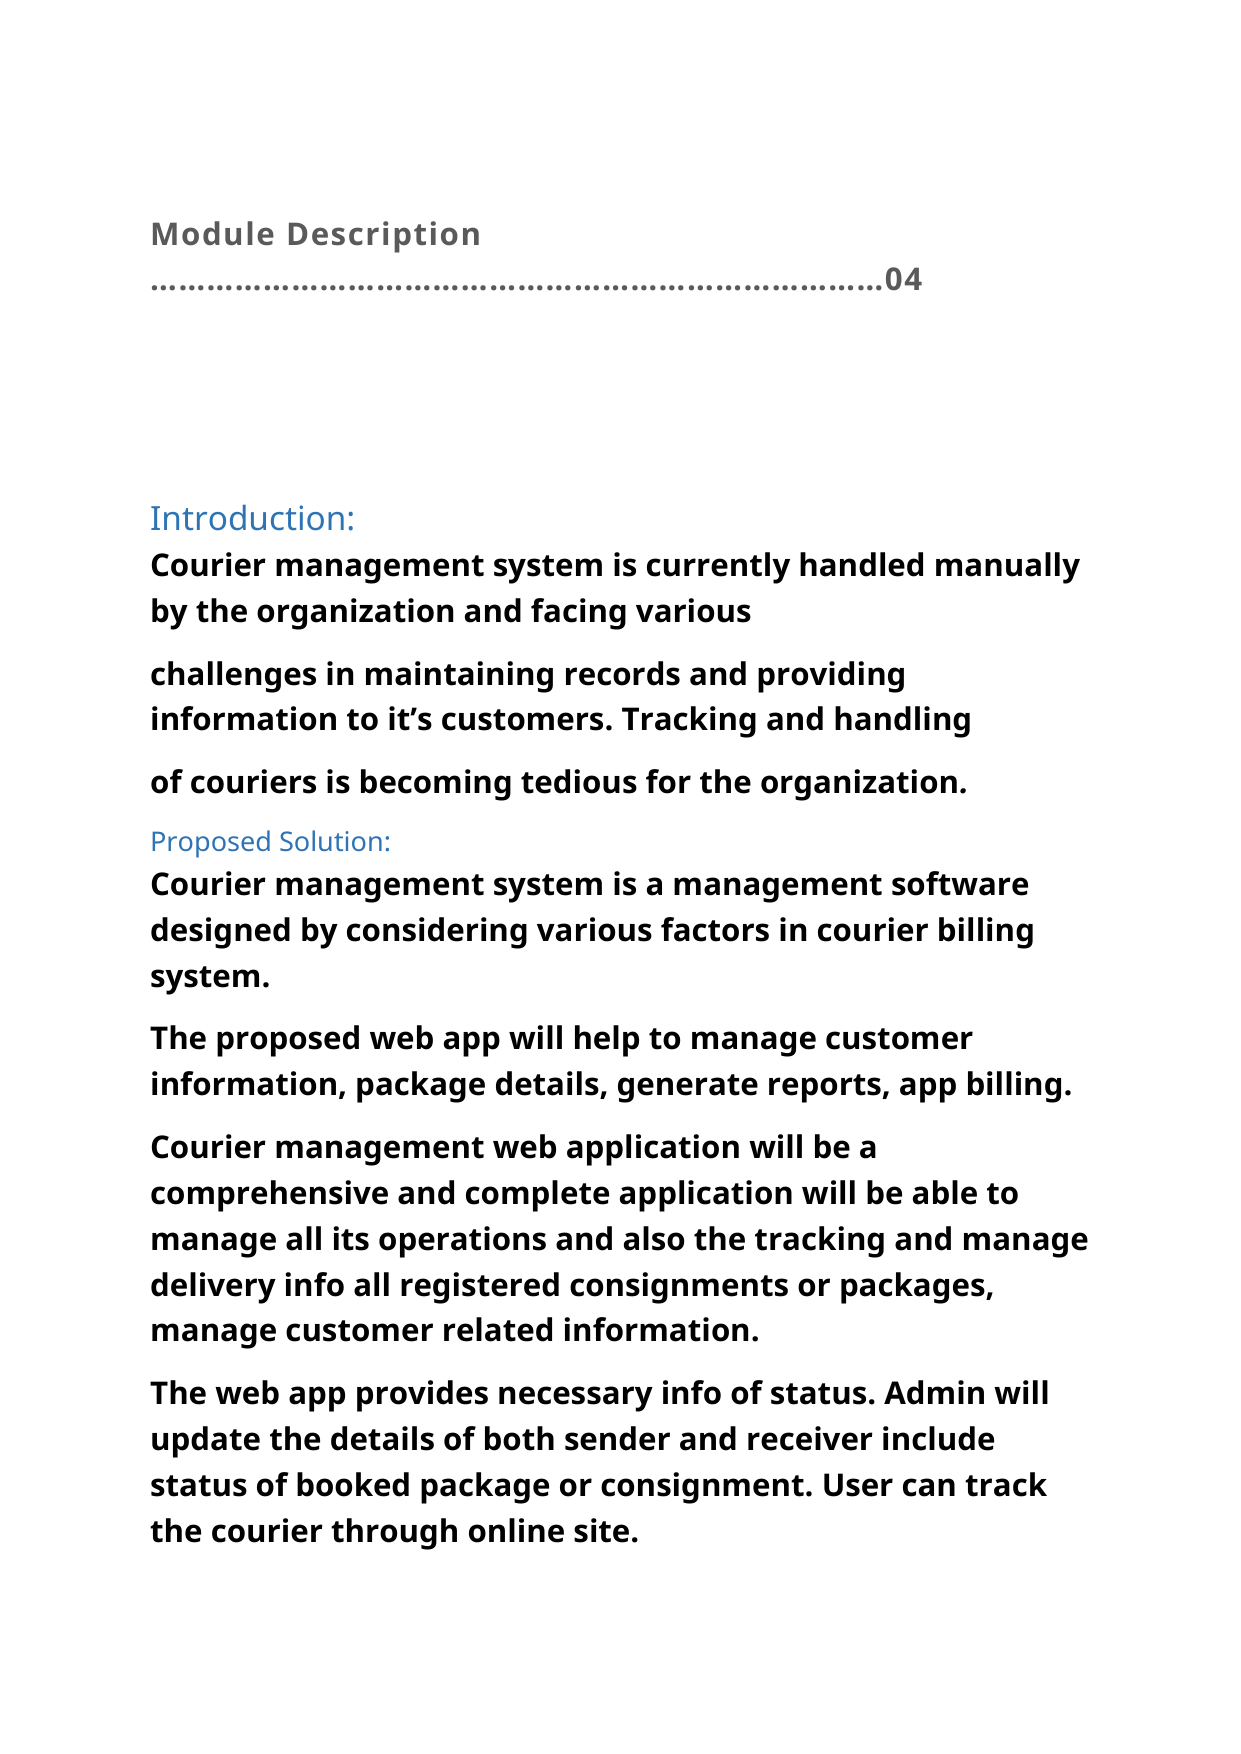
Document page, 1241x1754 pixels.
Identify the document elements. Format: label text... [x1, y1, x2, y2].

text Courier management web application will be a comprehensive and complete application will be able to manage all its operations and also the tracking and manage delivery info all registered consignments or packages, manage customer related information. [150, 1125, 1090, 1351]
text Courier management system is a management software designed by considering various factors in courier billing system. [150, 862, 1090, 996]
subtitle Introduction: [150, 495, 1090, 540]
text challenges in maintaining records and providing information to it’s customers. Tracking and handling [150, 651, 1090, 740]
text The web app provides necessary info of status. Admin will update the details of both sender and receiver include status of booked package or consignment. User can track the courier through online site. [150, 1371, 1090, 1551]
subtitle Module Description ……………………………………………………………………04 [150, 212, 1090, 299]
text of couriers is becoming tedious for the organization. [150, 760, 1090, 803]
text Courier management system is currently handled manually by the organization and facing various [150, 543, 1090, 631]
text The proposed web app will help to manage customer information, package details, generate reports, app billing. [150, 1016, 1090, 1105]
subtitle Proposed Solution: [150, 823, 1090, 859]
